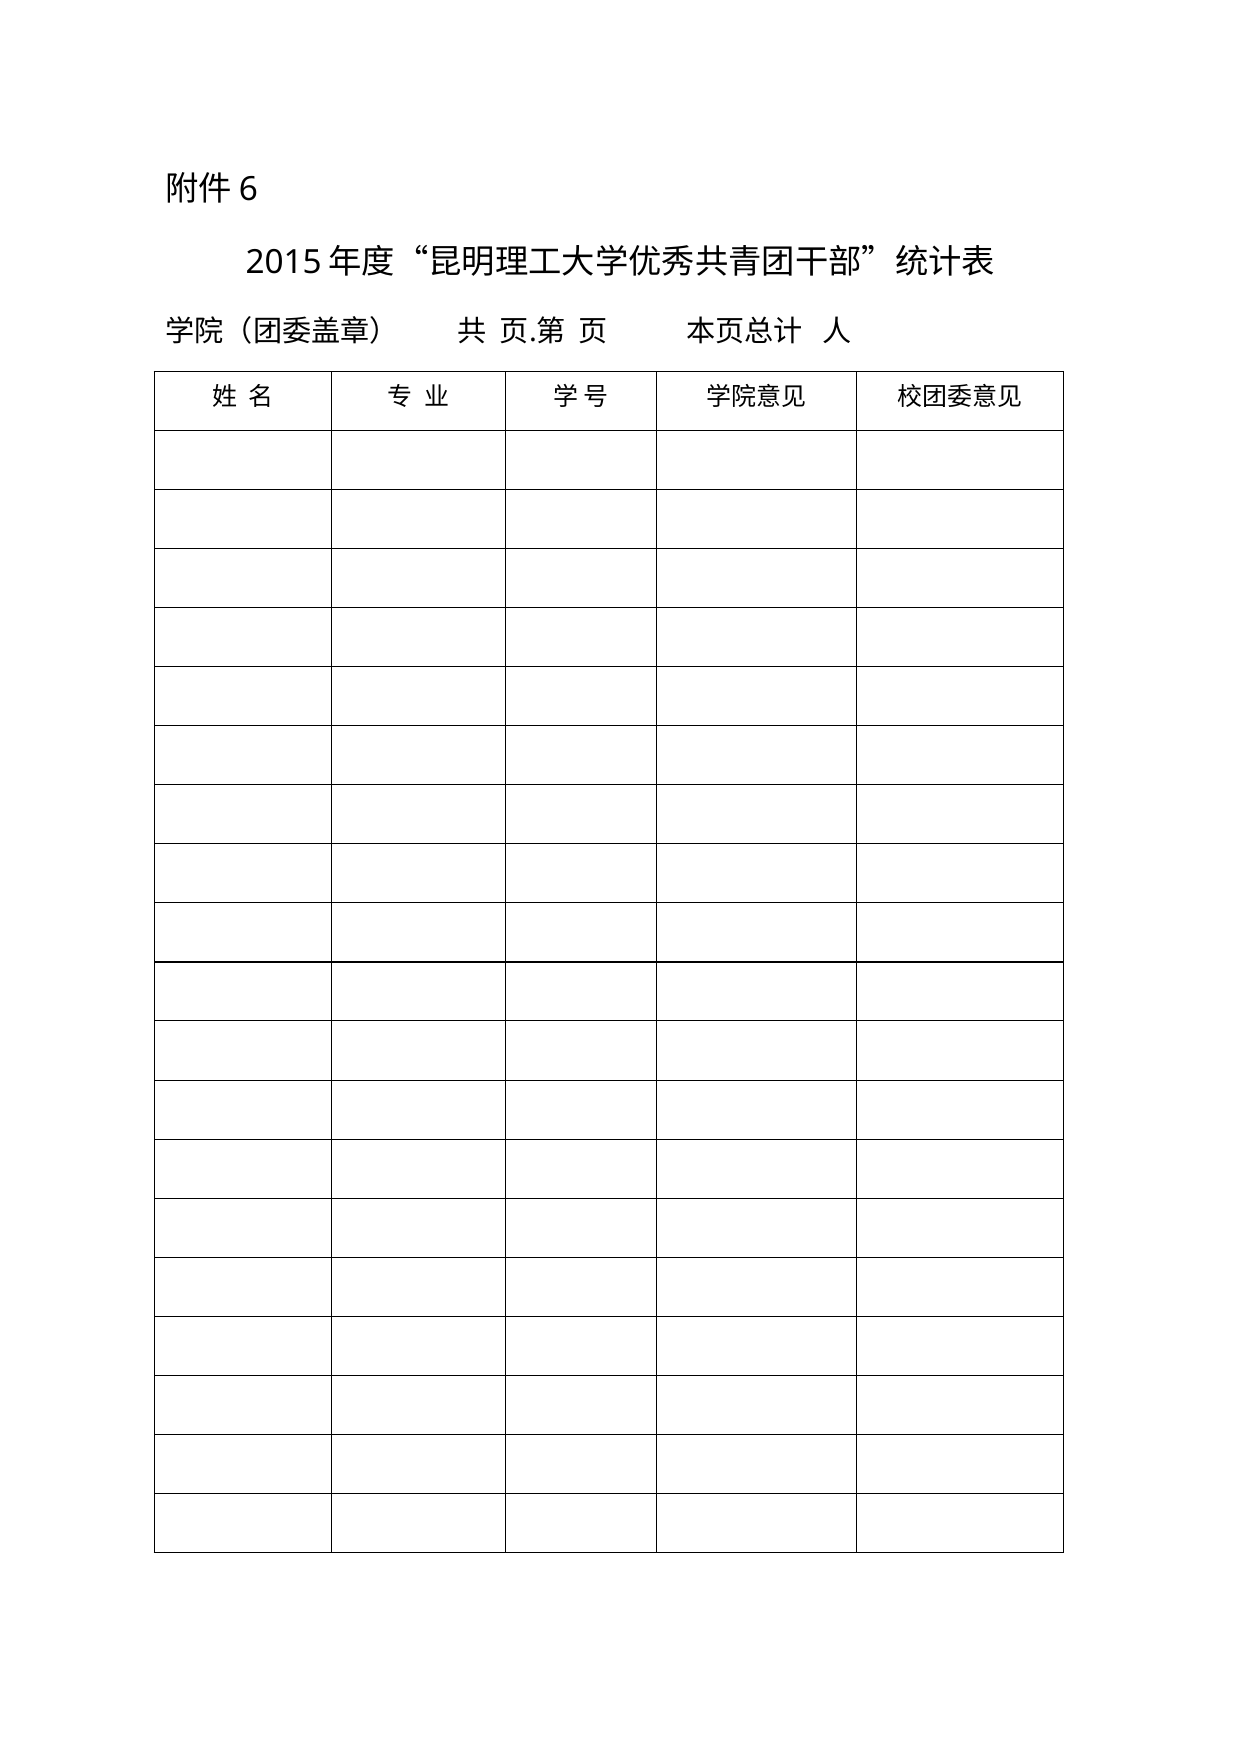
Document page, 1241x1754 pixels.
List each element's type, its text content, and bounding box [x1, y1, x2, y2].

table_cell [506, 1140, 656, 1198]
table_cell [332, 1199, 505, 1257]
table_cell [332, 490, 505, 548]
table_cell [506, 1376, 656, 1434]
table_cell [857, 1376, 1063, 1434]
table_cell [657, 667, 856, 725]
table_cell [857, 1317, 1063, 1375]
table_cell [155, 1435, 331, 1493]
table_cell [857, 785, 1063, 843]
text 学院（团委盖章） 共 页.第 页 本页总计 人 [165, 307, 1075, 349]
table_cell [506, 844, 656, 902]
table_cell [506, 1494, 656, 1552]
table_cell [506, 1081, 656, 1138]
table_cell [657, 1081, 856, 1138]
table_cell [332, 431, 505, 489]
table_cell [857, 490, 1063, 548]
table_cell [332, 844, 505, 902]
table_cell [155, 1021, 331, 1079]
table_cell [857, 1494, 1063, 1552]
text 2015年度“昆明理工大学优秀共青团干部”统计表 [165, 234, 1075, 283]
table_cell [506, 1317, 656, 1375]
table_cell [657, 1435, 856, 1493]
table_cell [857, 726, 1063, 784]
table_cell [657, 608, 856, 666]
table_cell [506, 903, 656, 961]
table_cell [657, 1199, 856, 1257]
table_cell [857, 1199, 1063, 1257]
table_cell [155, 1317, 331, 1375]
table_cell [506, 608, 656, 666]
table_cell [332, 1494, 505, 1552]
table_cell [657, 1317, 856, 1375]
table_cell [332, 667, 505, 725]
text 附件6 [165, 162, 1075, 210]
table_cell [657, 785, 856, 843]
table_cell [506, 549, 656, 607]
table_cell [332, 963, 505, 1020]
table_cell [506, 1021, 656, 1079]
table_cell [506, 726, 656, 784]
table_cell [332, 1140, 505, 1198]
table_header 专 业 [332, 372, 505, 430]
table_cell [857, 667, 1063, 725]
table_cell [657, 844, 856, 902]
table_header 姓 名 [155, 372, 331, 430]
table_cell [506, 1199, 656, 1257]
table_cell [506, 1258, 656, 1316]
table_cell [332, 549, 505, 607]
table_cell [506, 490, 656, 548]
table_cell [332, 1258, 505, 1316]
table_cell [155, 1494, 331, 1552]
table_cell [155, 1081, 331, 1138]
table_cell [857, 608, 1063, 666]
table_cell [857, 903, 1063, 961]
table_cell [155, 1140, 331, 1198]
table_cell [657, 1376, 856, 1434]
table_cell [857, 431, 1063, 489]
table_header 学 号 [506, 372, 656, 430]
table_cell [155, 1258, 331, 1316]
table_cell [657, 431, 856, 489]
table_cell [332, 1317, 505, 1375]
table_cell [506, 785, 656, 843]
table_cell [332, 1081, 505, 1138]
table_cell [506, 1435, 656, 1493]
table_cell [657, 1140, 856, 1198]
table_cell [155, 726, 331, 784]
table_cell [657, 963, 856, 1020]
table_cell [332, 903, 505, 961]
table_cell [155, 608, 331, 666]
table_cell [857, 1140, 1063, 1198]
table_cell [155, 431, 331, 489]
table_cell [506, 667, 656, 725]
table_cell [657, 1258, 856, 1316]
table_cell [155, 963, 331, 1020]
table_cell [506, 963, 656, 1020]
table_cell [857, 844, 1063, 902]
table_cell [657, 549, 856, 607]
table_cell [332, 785, 505, 843]
table_cell [657, 1021, 856, 1079]
table_cell [857, 1021, 1063, 1079]
table_cell [155, 844, 331, 902]
table_cell [857, 1258, 1063, 1316]
table_cell [506, 431, 656, 489]
table_cell [155, 549, 331, 607]
table_header 学院意见 [657, 372, 856, 430]
table_cell [857, 1435, 1063, 1493]
table_cell [857, 1081, 1063, 1138]
table_cell [155, 1376, 331, 1434]
table_cell [332, 1021, 505, 1079]
table_cell [155, 490, 331, 548]
table_cell [155, 1199, 331, 1257]
table_cell [155, 667, 331, 725]
table_cell [332, 726, 505, 784]
table_header 校团委意见 [857, 372, 1063, 430]
table_cell [332, 1435, 505, 1493]
table_cell [155, 903, 331, 961]
table_cell [332, 608, 505, 666]
table_cell [657, 1494, 856, 1552]
table_cell [657, 903, 856, 961]
table_cell [155, 785, 331, 843]
table_cell [657, 726, 856, 784]
table_cell [857, 963, 1063, 1020]
table_cell [657, 490, 856, 548]
table_cell [332, 1376, 505, 1434]
table_cell [857, 549, 1063, 607]
